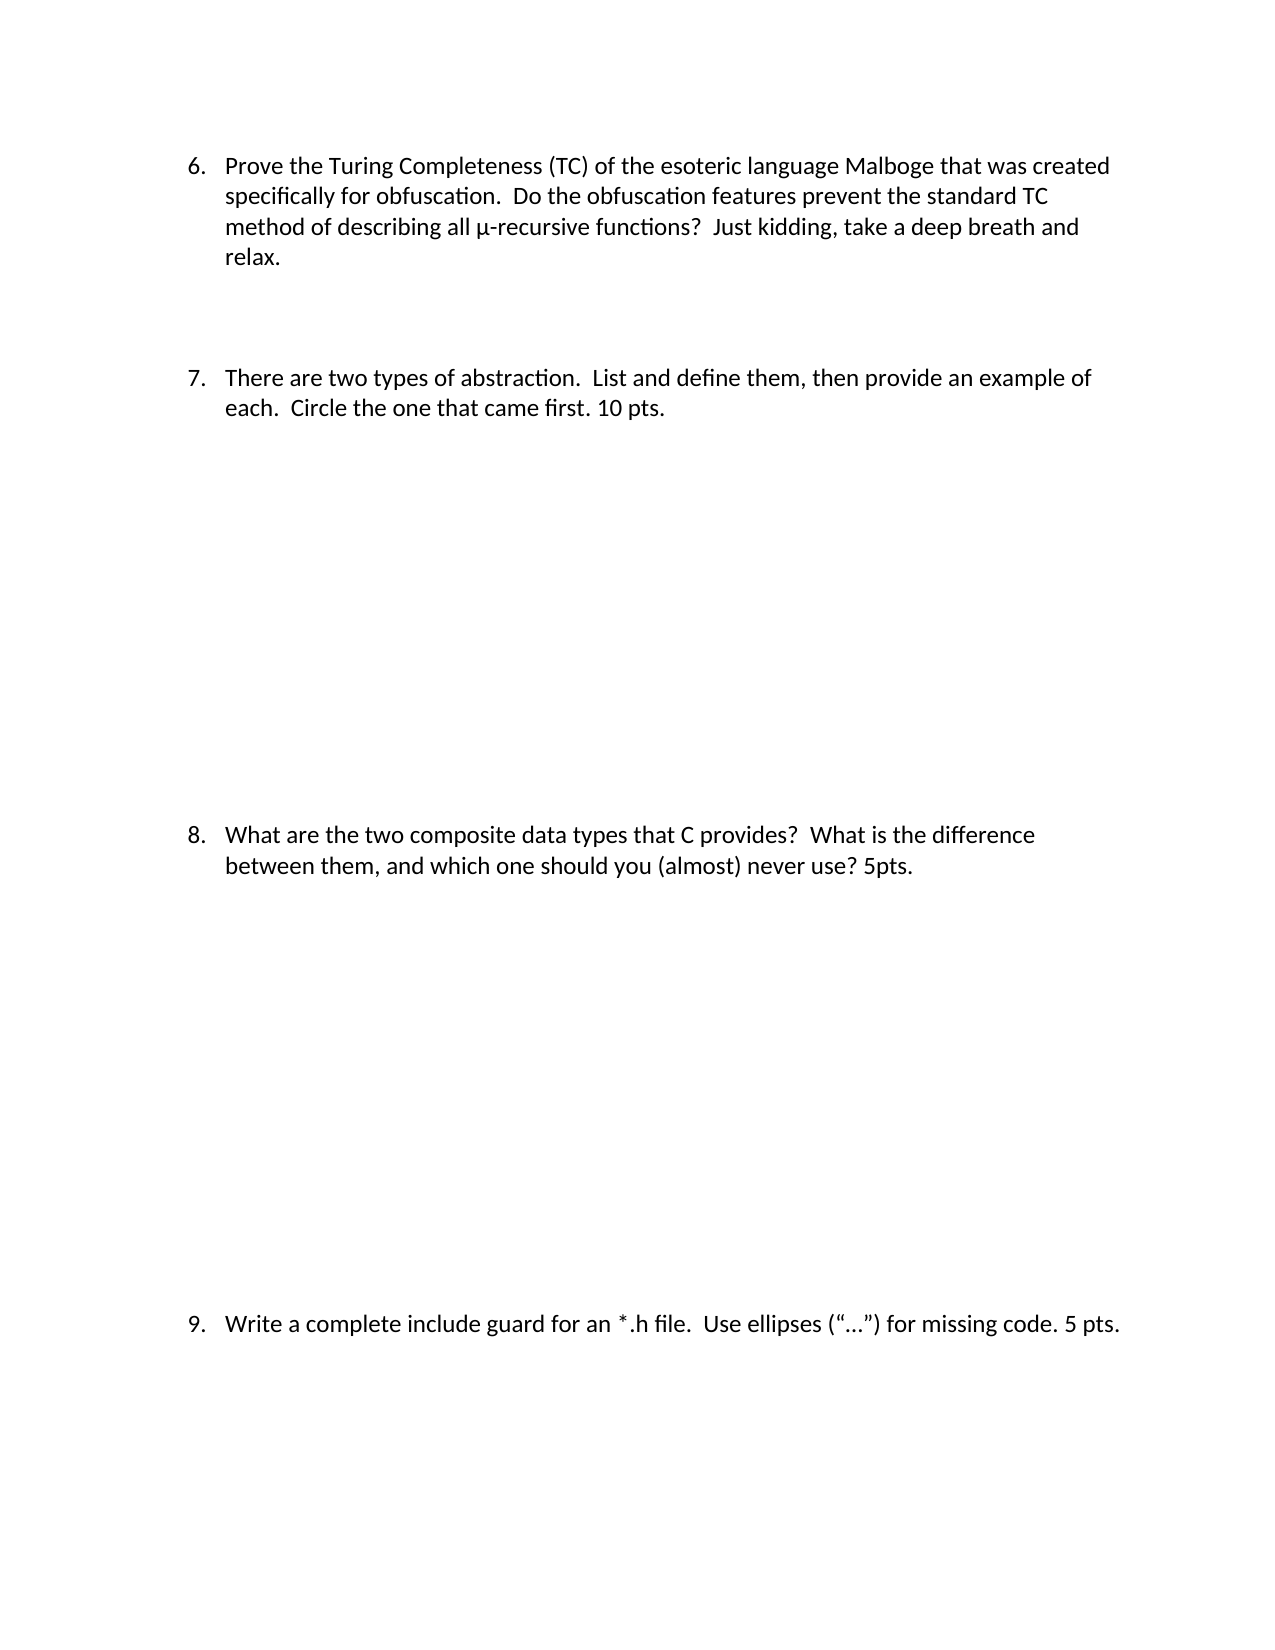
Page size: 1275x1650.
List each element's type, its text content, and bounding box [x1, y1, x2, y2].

list Write a complete include guard for an *.h file. Use ellipses (“…”) for missing code. 5 pts. [187, 1308, 1125, 1338]
list There are two types of abstraction. List and define them, then provide an example of each. Circle the one that came first. 10 pts. [187, 362, 1125, 423]
list Prove the Turing Completeness (TC) of the esoteric language Malboge that was created specifically for obfuscation. Do the obfuscation features prevent the standard TC method of describing all μ-recursive functions? Just kidding, take a deep breath and relax. [187, 150, 1125, 272]
list What are the two composite data types that C provides? What is the difference between them, and which one should you (almost) never use? 5pts. [187, 820, 1125, 881]
